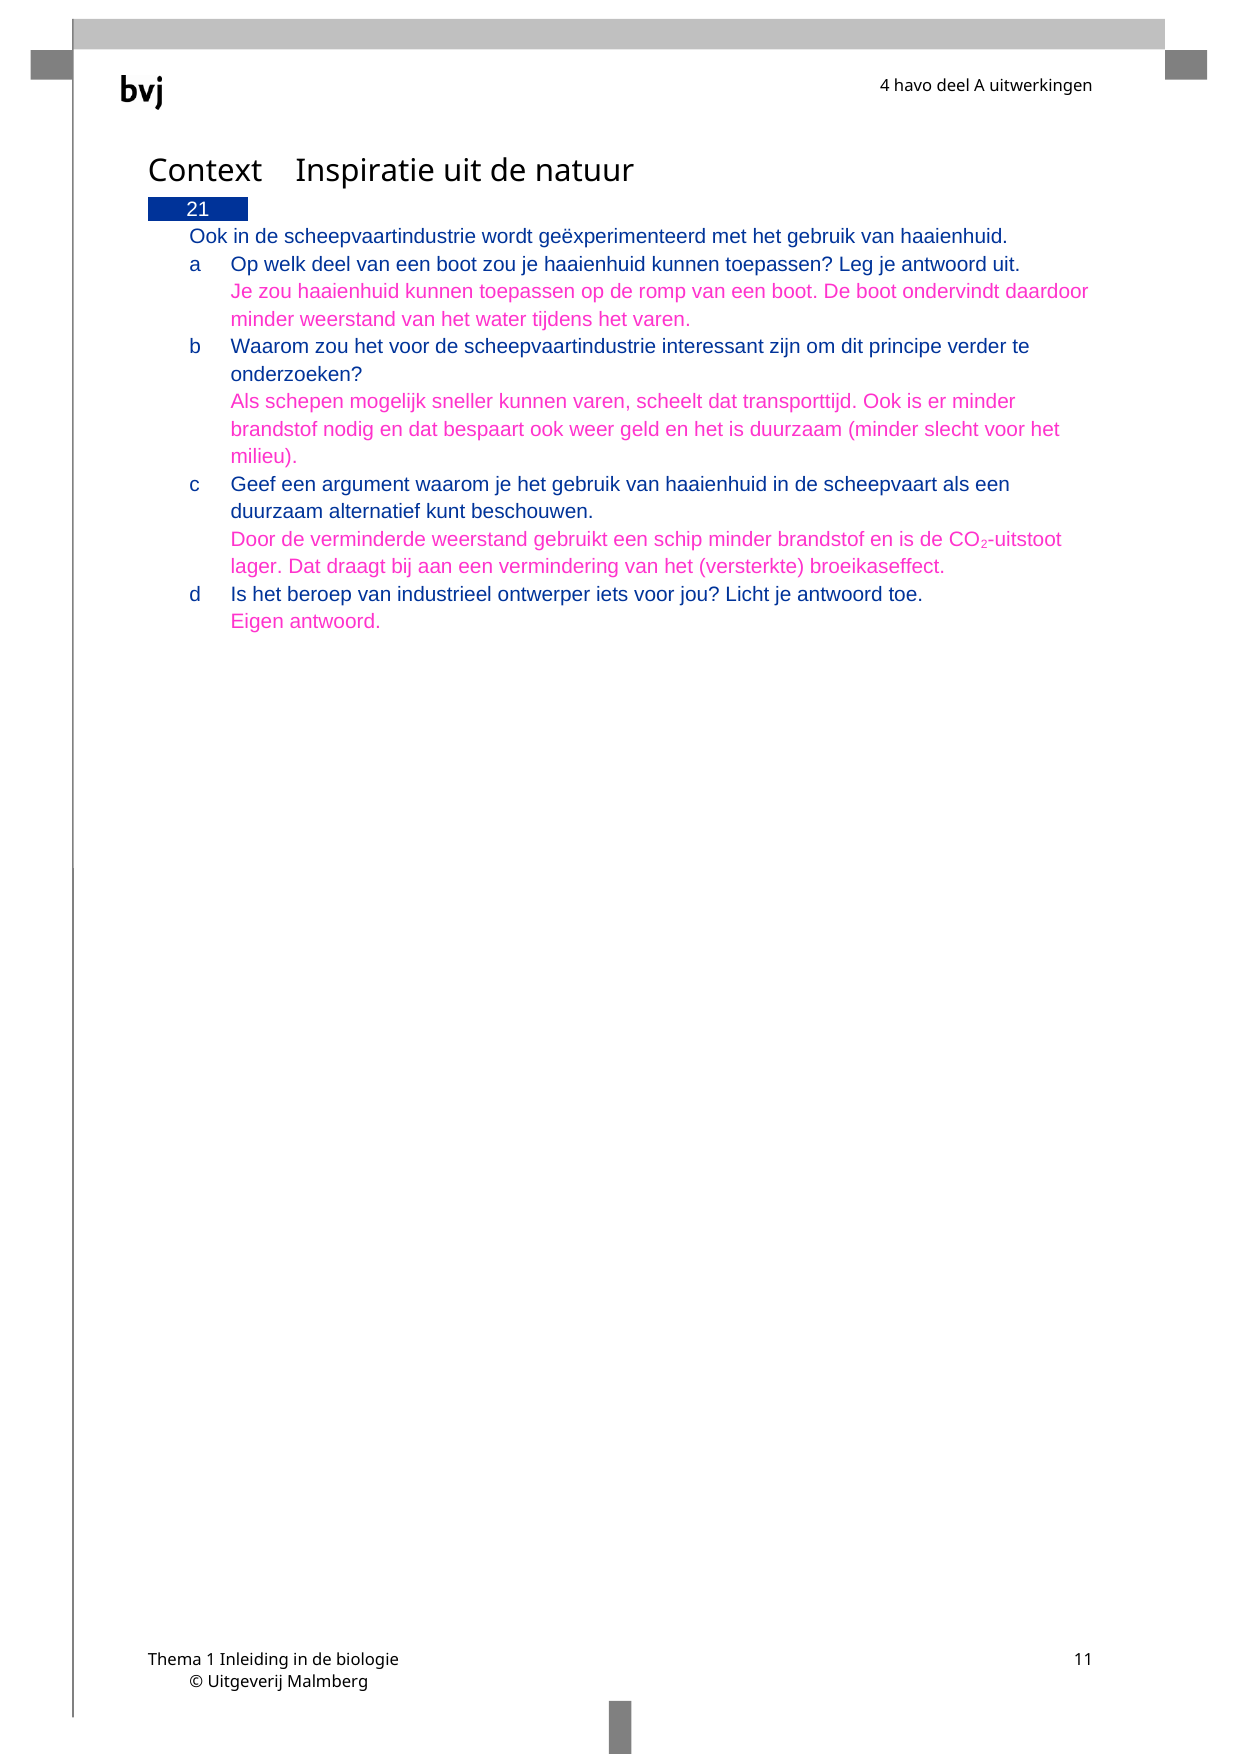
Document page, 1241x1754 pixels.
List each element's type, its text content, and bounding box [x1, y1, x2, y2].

text Door de verminderde weerstand gebruikt een schip minder brandstof en is de CO2-uitstoot lager. Dat draagt bij aan een vermindering van het (versterkte) broeikaseffect. [230, 527, 1092, 578]
text Eigen antwoord. [230, 609, 1092, 633]
text Context Inspiratie uit de natuur [148, 148, 1092, 190]
text a Op welk deel van een boot zou je haaienhuid kunnen toepassen? Leg je antwoord uit. [189, 252, 1092, 276]
text d Is het beroep van industrieel ontwerper iets voor jou? Licht je antwoord toe. [189, 582, 1092, 606]
text c Geef een argument waarom je het gebruik van haaienhuid in de scheepvaart als een duurzaam alternatief kunt beschouwen. [189, 472, 1092, 523]
text Als schepen mogelijk sneller kunnen varen, scheelt dat transporttijd. Ook is er minder brandstof nodig en dat bespaart ook weer geld en het is duurzaam (minder slecht voor het milieu). [230, 389, 1092, 468]
text Je zou haaienhuid kunnen toepassen op de romp van een boot. De boot ondervindt daardoor minder weerstand van het water tijdens het varen. [230, 279, 1092, 331]
text 21 [148, 197, 248, 221]
picture [121, 75, 162, 110]
text b Waarom zou het voor de scheepvaartindustrie interessant zijn om dit principe verder te onderzoeken? [189, 334, 1092, 386]
text Ook in de scheepvaartindustrie wordt geëxperimenteerd met het gebruik van haaienhuid. [189, 224, 1092, 248]
